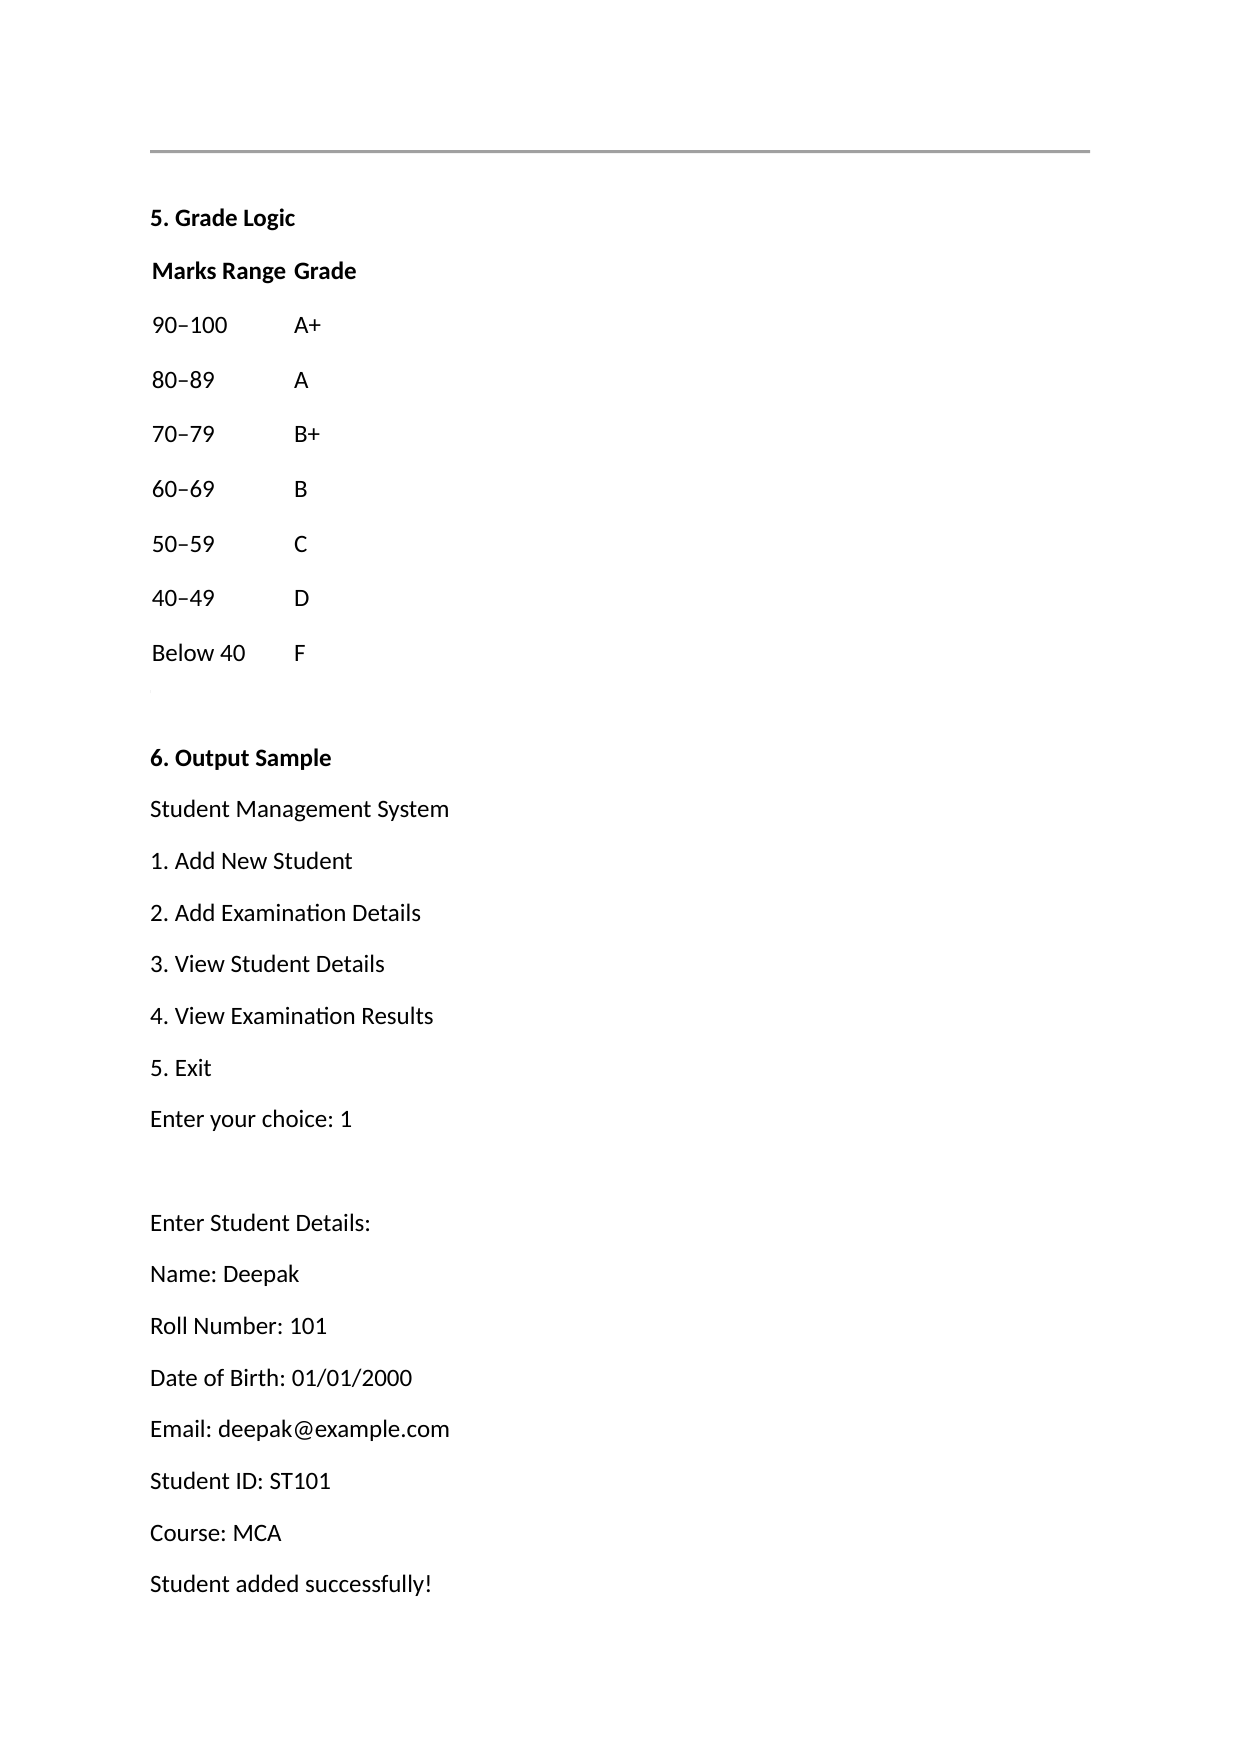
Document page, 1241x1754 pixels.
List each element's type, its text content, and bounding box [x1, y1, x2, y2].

text 1. Add New Student [150, 845, 1090, 876]
text Name: Deepak [150, 1258, 1090, 1289]
table_cell A+ [293, 308, 363, 362]
text 5. Exit [150, 1052, 1090, 1082]
table_cell B+ [293, 417, 363, 472]
table_cell 40–49 [150, 581, 292, 635]
table_cell D [293, 581, 363, 635]
text Course: MCA [150, 1517, 1090, 1547]
table_cell A [293, 363, 363, 417]
text 4. View Examination Results [150, 1000, 1090, 1031]
table_cell Below 40 [150, 635, 292, 690]
table_header Marks Range [150, 253, 292, 308]
text Roll Number: 101 [150, 1310, 1090, 1341]
table_cell F [293, 635, 363, 690]
text Student added successfully! [150, 1568, 1090, 1599]
text Email: deepak@example.com [150, 1413, 1090, 1444]
table_cell B [293, 472, 363, 526]
text Date of Birth: 01/01/2000 [150, 1362, 1090, 1392]
table_header Grade [293, 253, 363, 308]
text 5. Grade Logic [150, 202, 1090, 232]
table_cell 60–69 [150, 472, 292, 526]
text Enter your choice: 1 [150, 1103, 1090, 1134]
text 6. Output Sample [150, 742, 1090, 772]
table_cell 80–89 [150, 363, 292, 417]
text Student Management System [150, 793, 1090, 824]
text Enter Student Details: [150, 1207, 1090, 1237]
text Student ID: ST101 [150, 1465, 1090, 1496]
table_cell 50–59 [150, 526, 292, 581]
text 3. View Student Details [150, 948, 1090, 979]
table_cell C [293, 526, 363, 581]
text 2. Add Examination Details [150, 897, 1090, 927]
table_cell 90–100 [150, 308, 292, 362]
table_cell 70–79 [150, 417, 292, 472]
